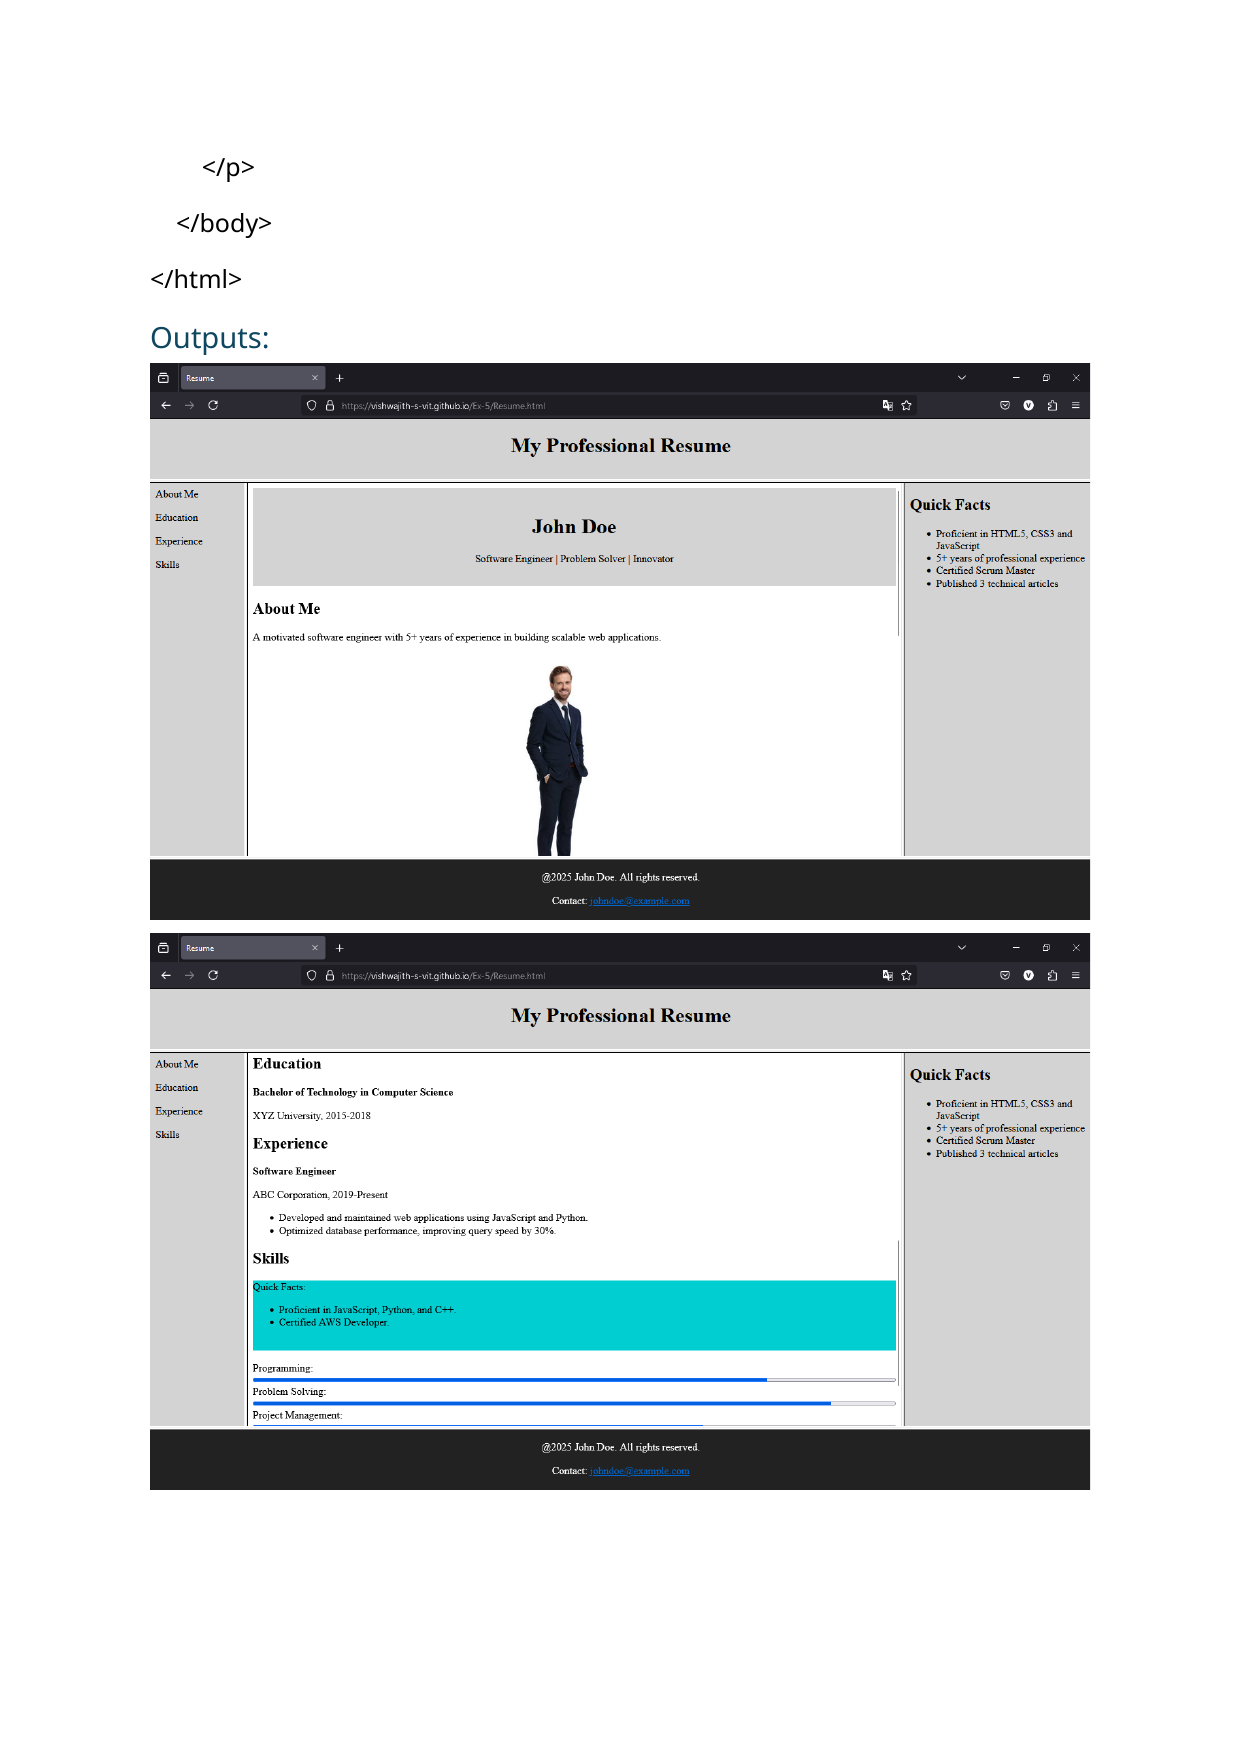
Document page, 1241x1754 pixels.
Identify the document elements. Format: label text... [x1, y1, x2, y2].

subtitle Outputs: [150, 317, 1090, 363]
picture [150, 363, 1091, 920]
text </html> [150, 262, 1090, 296]
picture [150, 933, 1091, 1490]
text </p> [150, 150, 1090, 184]
text </body> [150, 206, 1090, 240]
